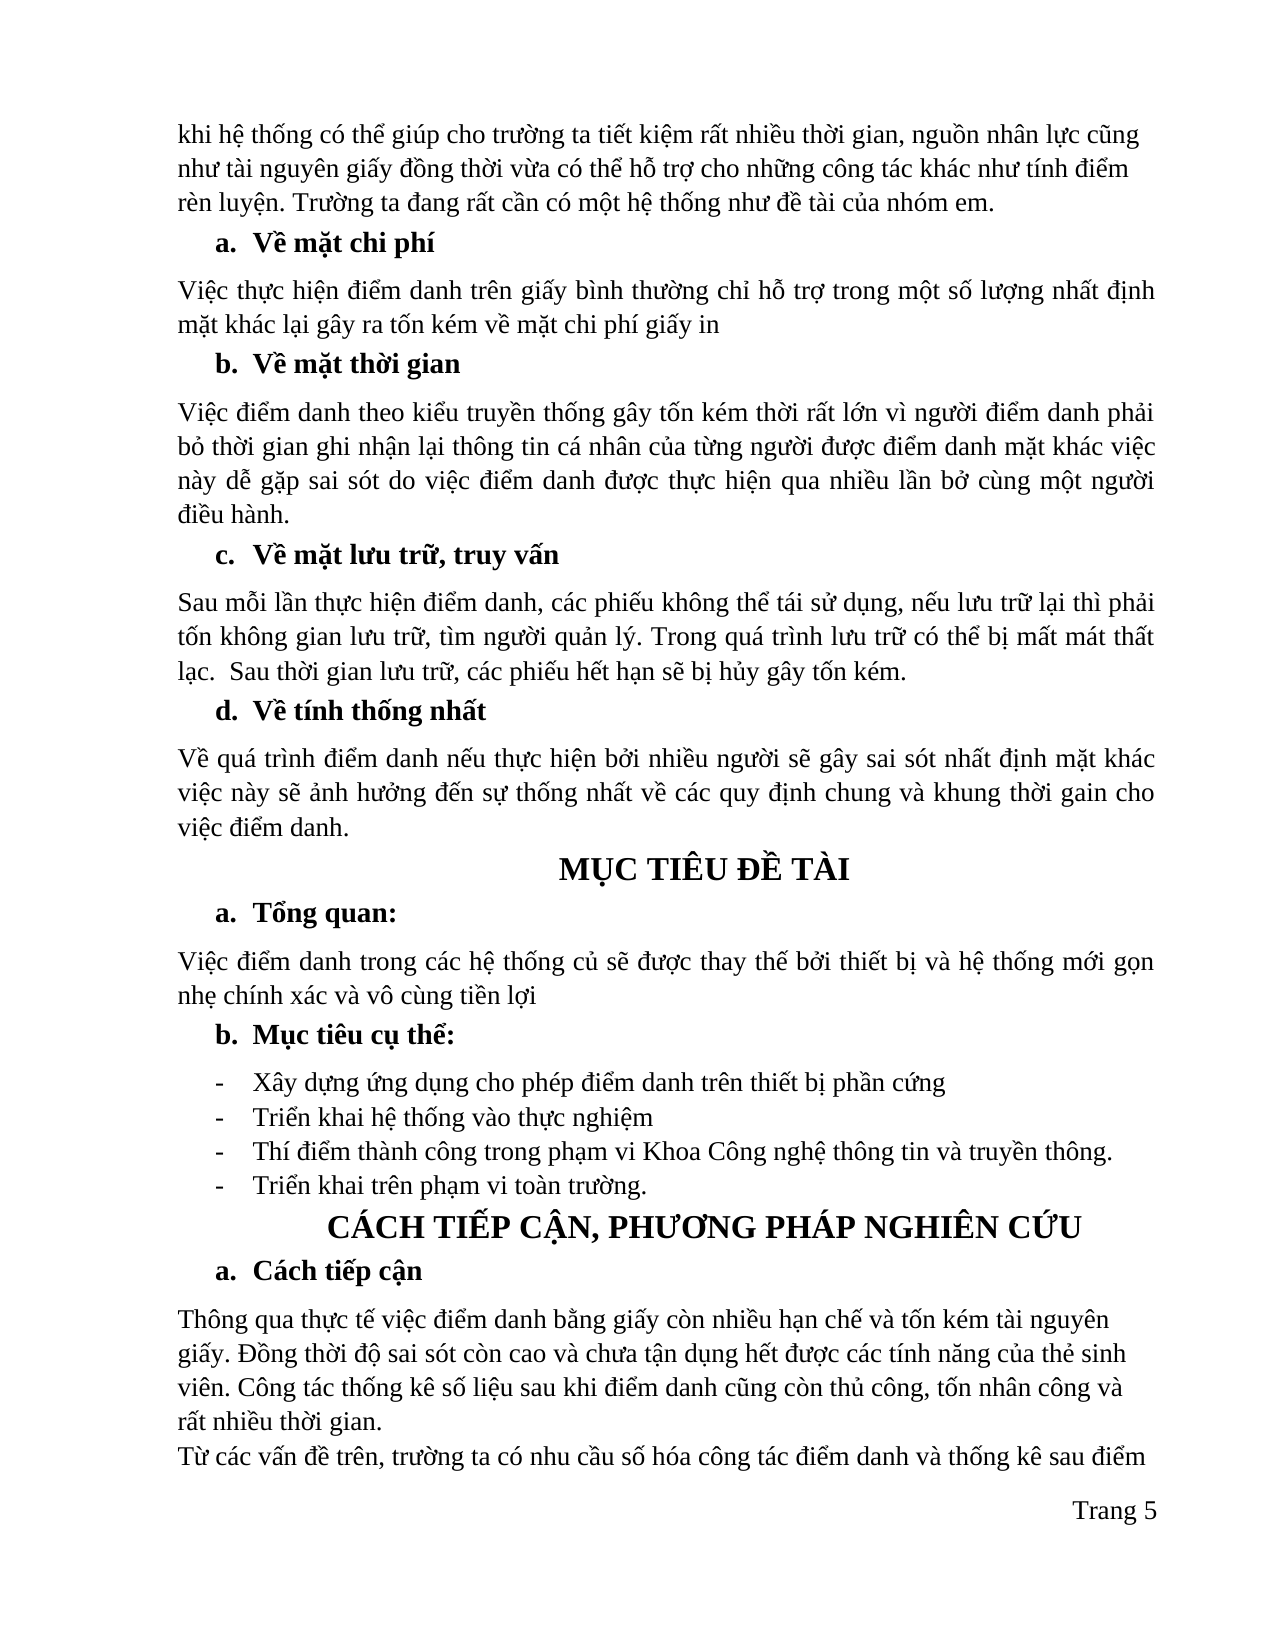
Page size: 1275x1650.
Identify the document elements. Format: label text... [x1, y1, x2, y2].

subtitle Mục tiêu cụ thể: [215, 1017, 1157, 1051]
subtitle MỤC TIÊU ĐỀ TÀI [252, 849, 1157, 887]
subtitle Tổng quan: [215, 895, 1157, 929]
subtitle Về mặt lưu trữ, truy vấn [215, 537, 1157, 570]
subtitle Về mặt thời gian [215, 347, 1157, 380]
subtitle Cách tiếp cận [215, 1253, 1157, 1287]
list Triển khai trên phạm vi toàn trường. [215, 1169, 1157, 1200]
subtitle Về tính thống nhất [215, 693, 1157, 726]
list Thí điểm thành công trong phạm vi Khoa Công nghệ thông tin và truyền thông. [215, 1135, 1157, 1166]
text Sau mỗi lần thực hiện điểm danh, các phiếu không thể tái sử dụng, nếu lưu trữ lại thì phải tốn không gian lưu trữ, tìm người quản lý. Trong quá trình lưu trữ có thể bị mất mát thất lạc. Sau thời gian lưu trữ, các phiếu hết hạn sẽ bị hủy gây tốn kém. [177, 586, 1157, 686]
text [177, 1303, 1157, 1471]
text Về quá trình điểm danh nếu thực hiện bởi nhiều người sẽ gây sai sót nhất định mặt khác việc này sẽ ảnh hưởng đến sự thống nhất về các quy định chung và khung thời gain cho việc điểm danh. [177, 742, 1157, 842]
text Việc điểm danh theo kiểu truyền thống gây tốn kém thời rất lớn vì người điểm danh phải bỏ thời gian ghi nhận lại thông tin cá nhân của từng người được điểm danh mặt khác việc này dễ gặp sai sót do việc điểm danh được thực hiện qua nhiều lần bở cùng một người điều hành. [177, 396, 1157, 530]
text Việc điểm danh trong các hệ thống củ sẽ được thay thế bởi thiết bị và hệ thống mới gọn nhẹ chính xác và vô cùng tiền lợi [177, 944, 1157, 1010]
text Việc thực hiện điểm danh trên giấy bình thường chỉ hỗ trợ trong một số lượng nhất định mặt khác lại gây ra tốn kém về mặt chi phí giấy in [177, 274, 1157, 339]
subtitle CÁCH TIẾP CẬN, PHƯƠNG PHÁP NGHIÊN CỨU [252, 1207, 1157, 1246]
subtitle Về mặt chi phí [215, 225, 1157, 258]
list Xây dựng ứng dụng cho phép điểm danh trên thiết bị phần cứng [215, 1066, 1157, 1098]
list Triển khai hệ thống vào thực nghiệm [215, 1101, 1157, 1132]
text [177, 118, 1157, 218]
